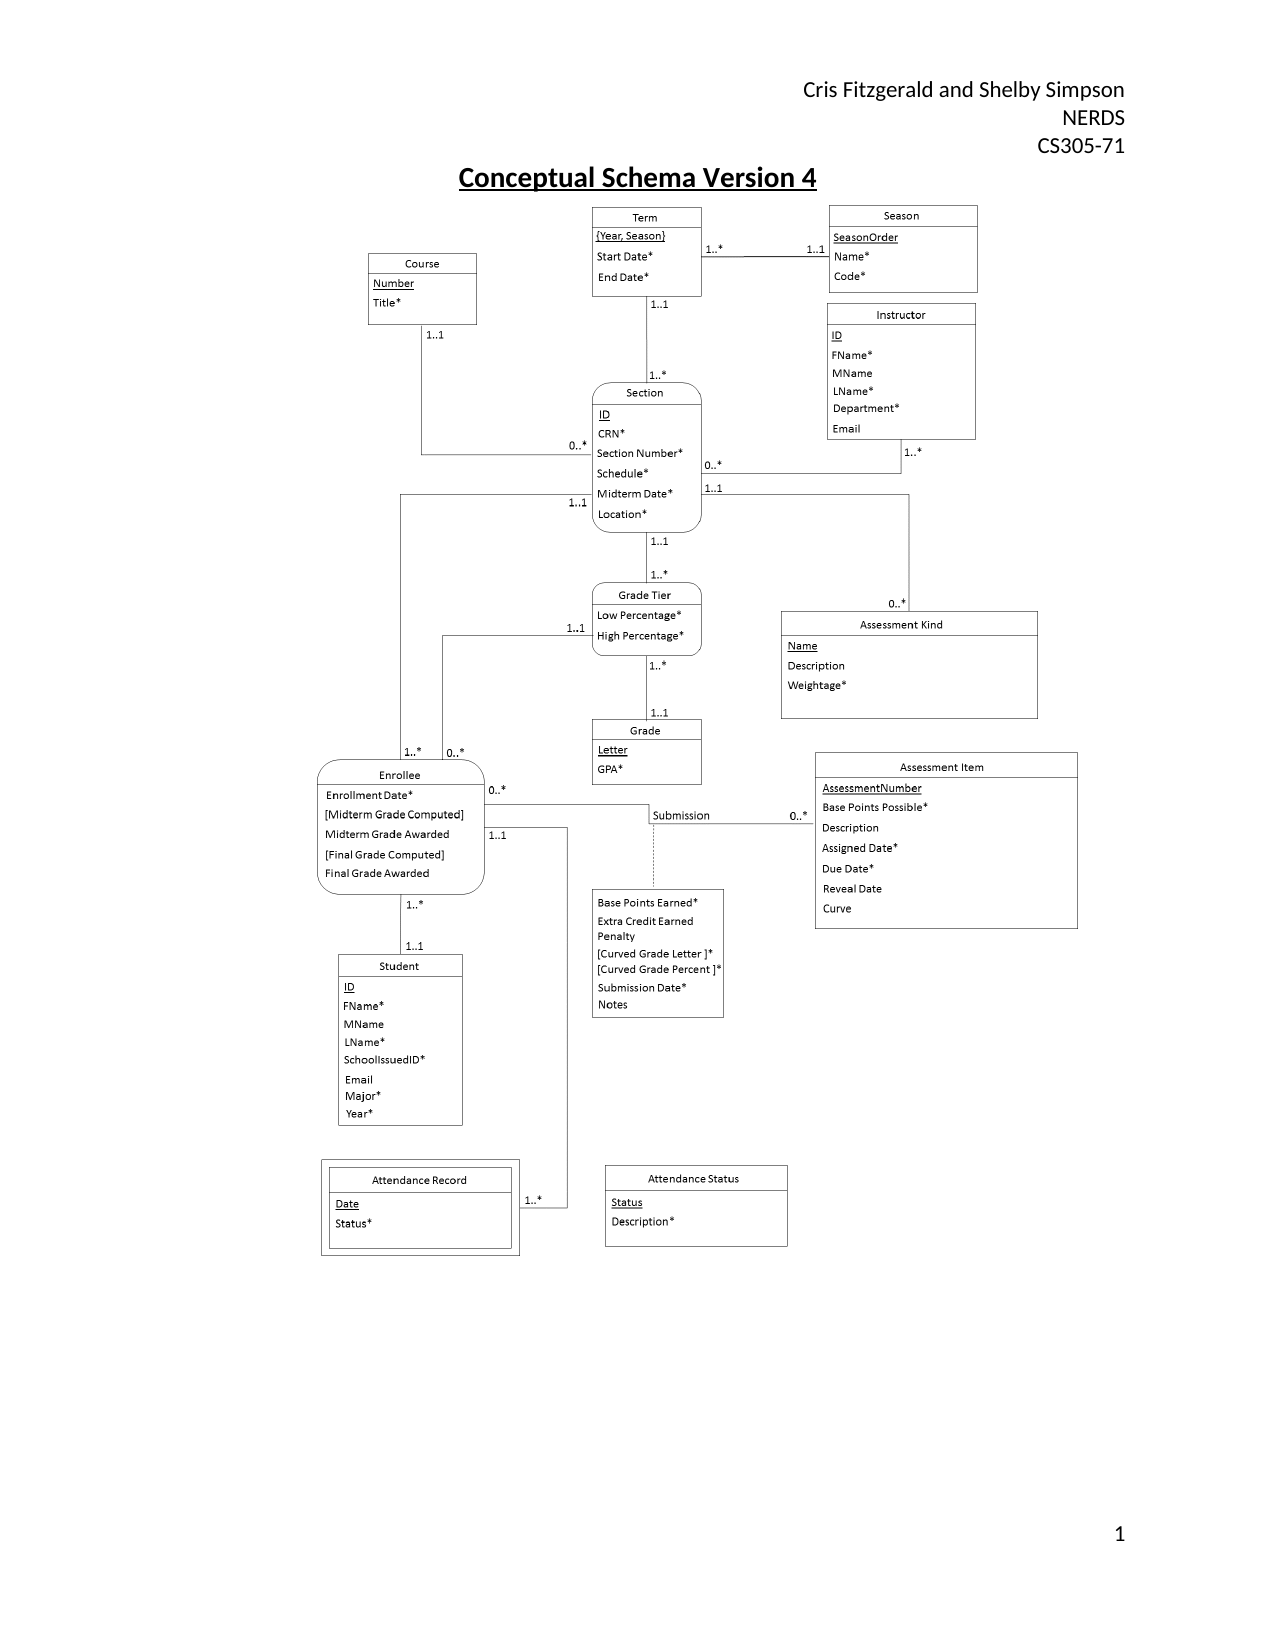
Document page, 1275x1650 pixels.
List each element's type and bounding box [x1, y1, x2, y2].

picture [150, 194, 1125, 1316]
